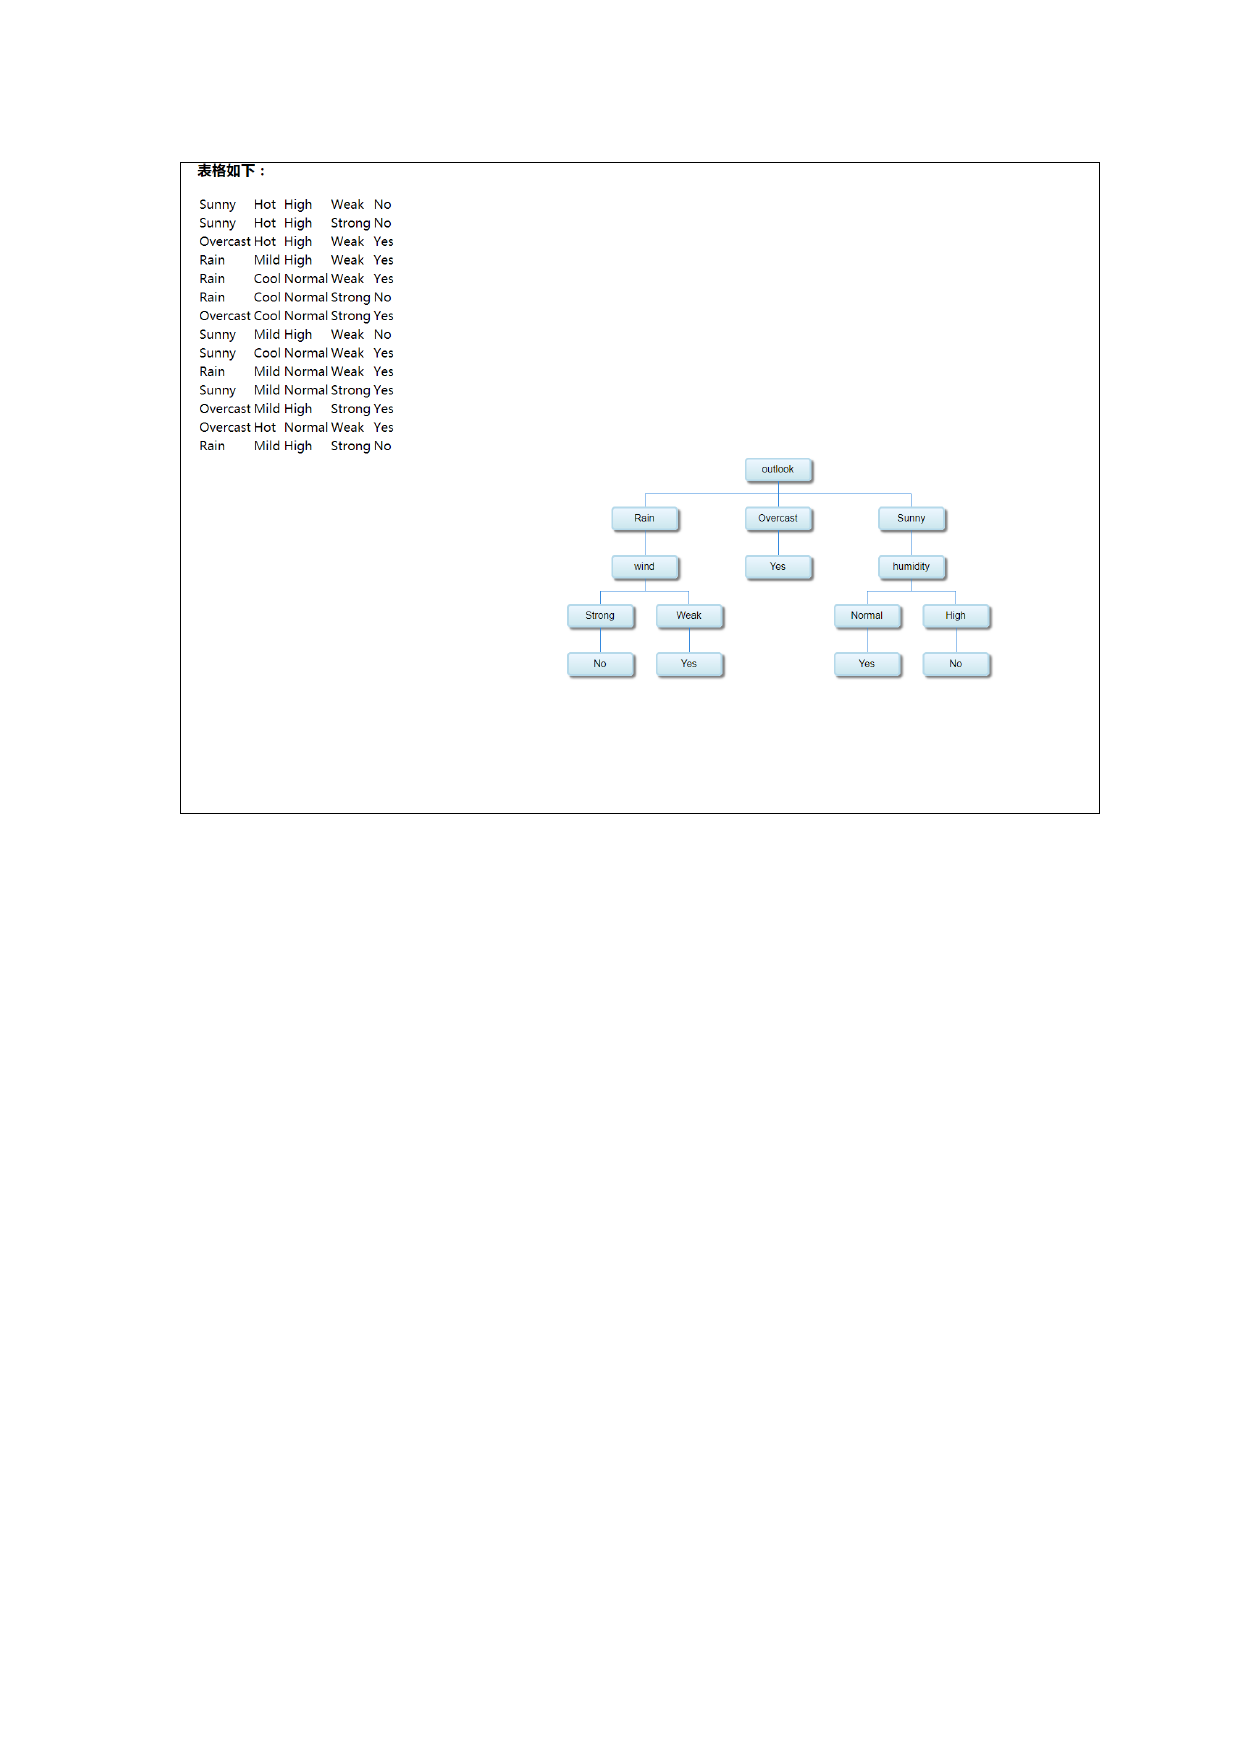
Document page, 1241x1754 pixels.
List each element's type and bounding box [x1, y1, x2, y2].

table_cell [181, 163, 1099, 813]
picture [191, 163, 1057, 694]
